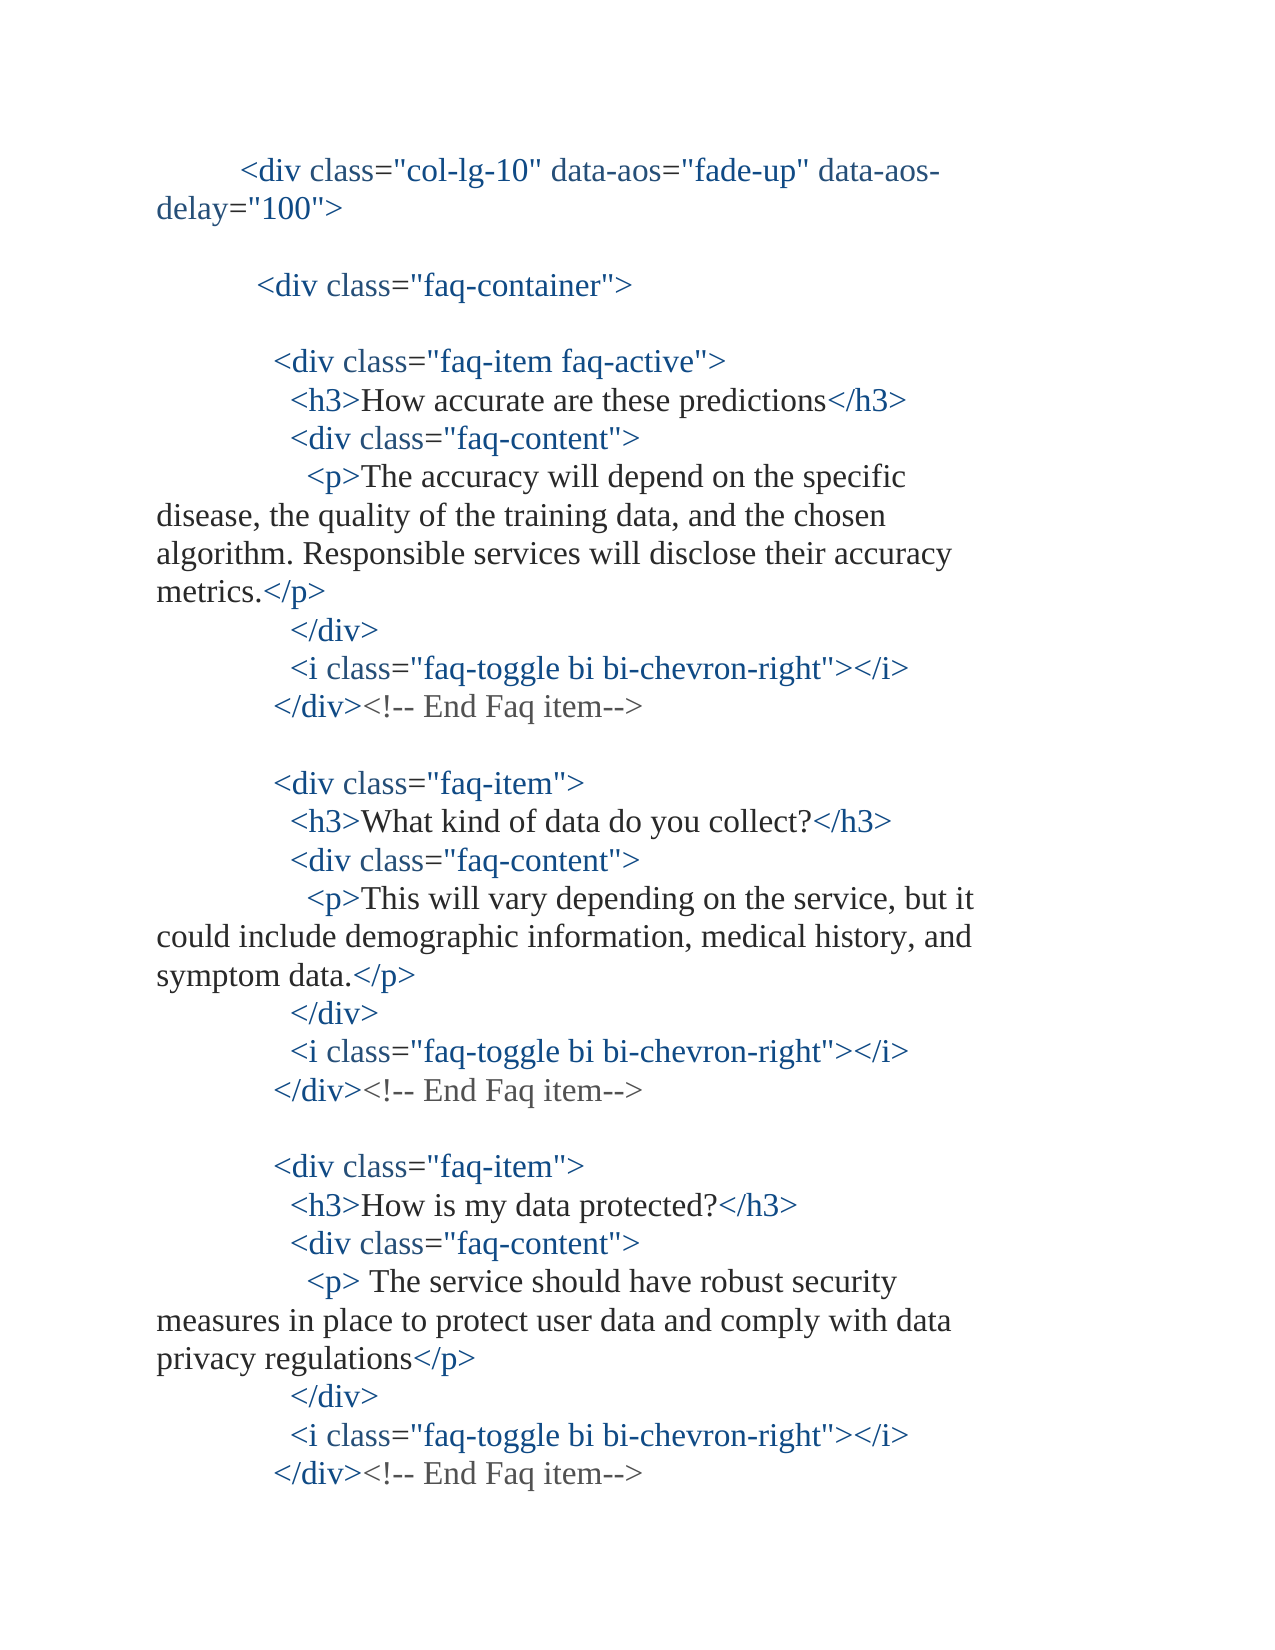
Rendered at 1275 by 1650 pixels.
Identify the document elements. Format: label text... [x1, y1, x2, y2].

text <div class="faq-content"> [156, 840, 1000, 878]
text <h3>How is my data protected?</h3> [156, 1185, 1000, 1223]
text <div class="col-lg-10" data-aos="fade-up" data-aos-delay="100"> [156, 150, 1000, 227]
text </div> [156, 1377, 1000, 1415]
text </div><!-- End Faq item--> [156, 1070, 1000, 1108]
text <div class="faq-container"> [156, 265, 1000, 303]
text <div class="faq-item"> [156, 763, 1000, 802]
text <div class="faq-item"> [156, 1147, 1000, 1185]
text </div><!-- End Faq item--> [156, 687, 1000, 725]
text <div class="faq-content"> [156, 418, 1000, 457]
text <p>The accuracy will depend on the specific disease, the quality of the training data, and the chosen algorithm. Responsible services will disclose their accuracy metrics.</p> [156, 457, 1000, 610]
text <div class="faq-item faq-active"> [156, 342, 1000, 380]
text <p> The service should have robust security measures in place to protect user data and comply with data privacy regulations</p> [156, 1262, 1000, 1377]
text <i class="faq-toggle bi bi-chevron-right"></i> [156, 1415, 1000, 1453]
text </div> [156, 610, 1000, 648]
text <h3>How accurate are these predictions</h3> [156, 380, 1000, 418]
text </div><!-- End Faq item--> [156, 1453, 1000, 1492]
text <i class="faq-toggle bi bi-chevron-right"></i> [156, 1032, 1000, 1070]
text <h3>What kind of data do you collect?</h3> [156, 802, 1000, 840]
text <div class="faq-content"> [156, 1223, 1000, 1262]
text </div> [156, 993, 1000, 1032]
text <p>This will vary depending on the service, but it could include demographic information, medical history, and symptom data.</p> [156, 878, 1000, 993]
text <i class="faq-toggle bi bi-chevron-right"></i> [156, 648, 1000, 687]
